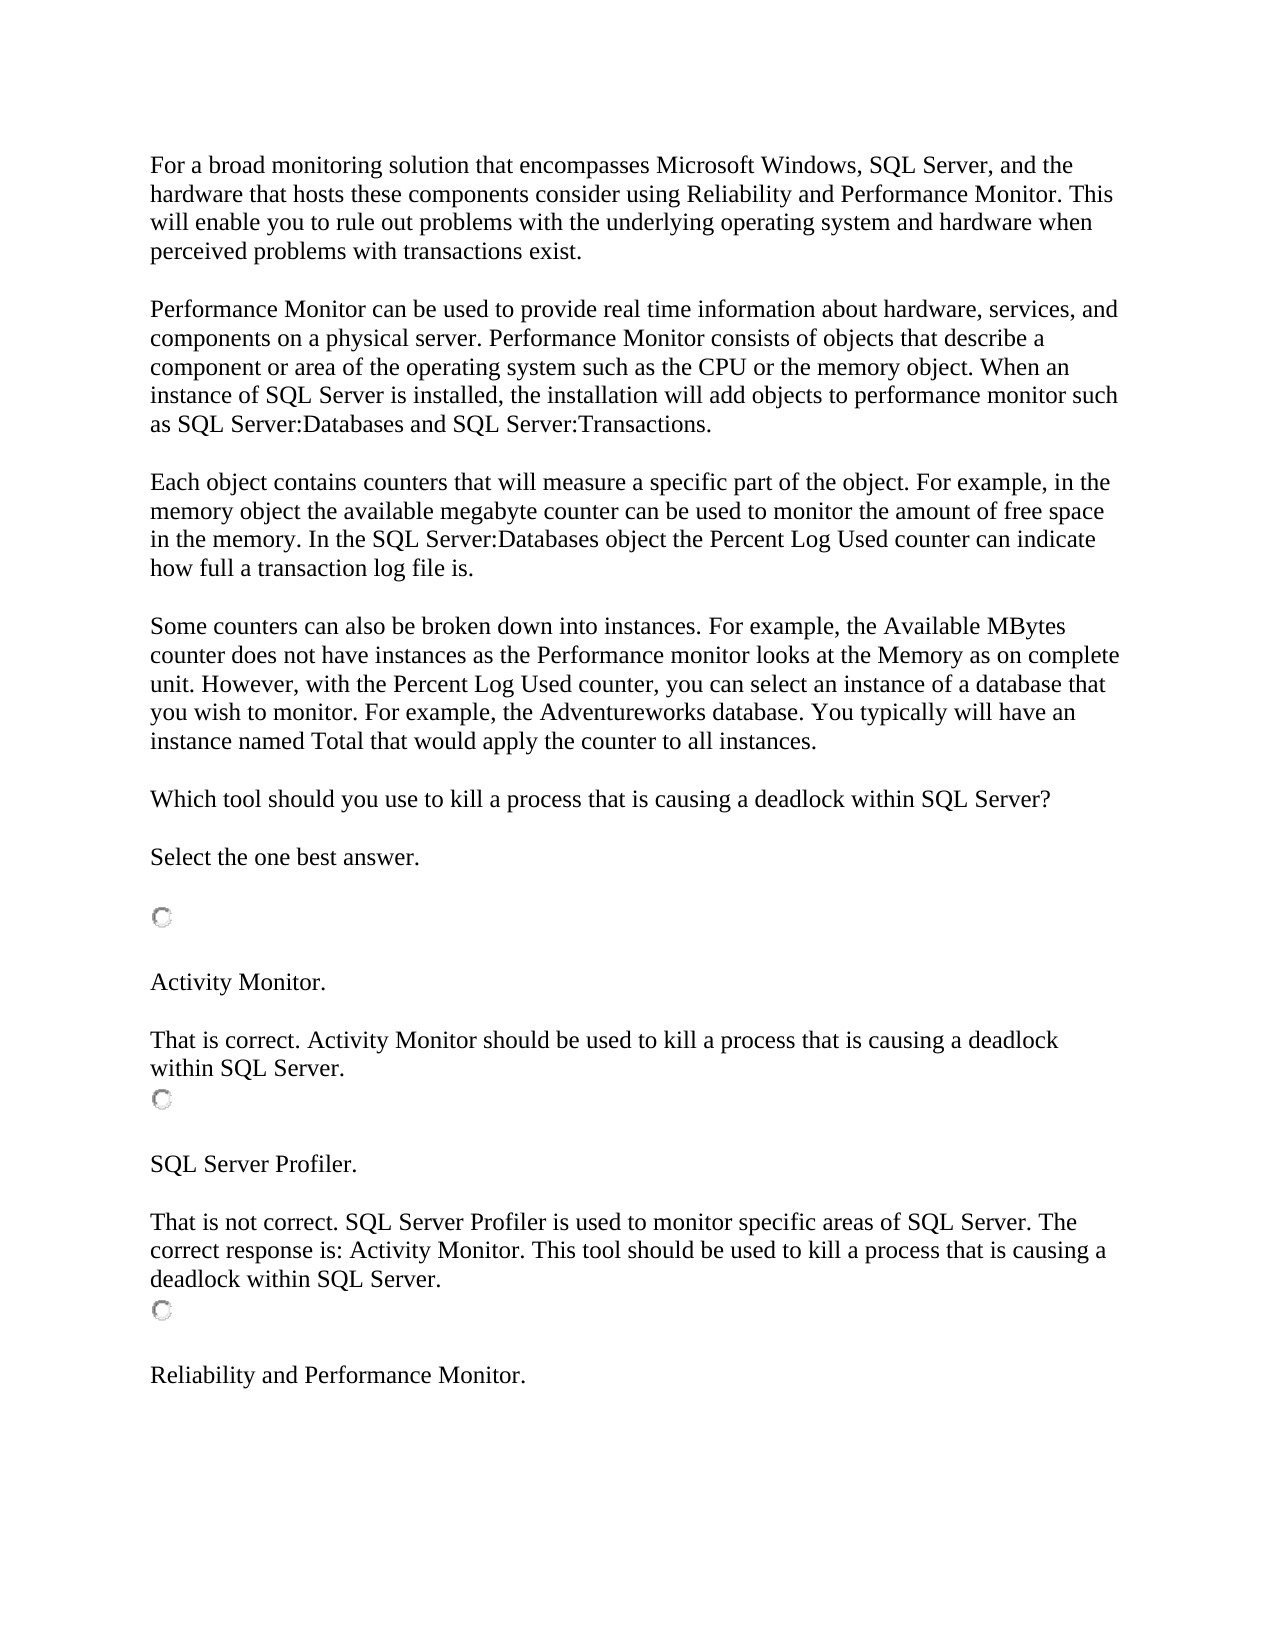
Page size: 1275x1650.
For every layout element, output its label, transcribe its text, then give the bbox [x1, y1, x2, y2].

text Select the one best answer. [150, 842, 1125, 871]
text Reliability and Performance Monitor. [150, 1360, 1125, 1389]
text SQL Server Profiler. [150, 1149, 1125, 1178]
text Performance Monitor can be used to provide real time information about hardware, services, and components on a physical server. Performance Monitor consists of objects that describe a component or area of the operating system such as the CPU or the memory object. When an instance of SQL Server is installed, the installation will add objects to performance monitor such as SQL Server:Databases and SQL Server:Transactions. [150, 294, 1125, 438]
text Which tool should you use to kill a process that is causing a deadlock within SQL Server? [150, 784, 1125, 813]
text Each object contains counters that will measure a specific part of the object. For example, in the memory object the available megabyte counter can be used to monitor the amount of free space in the memory. In the SQL Server:Databases object the Percent Log Used counter can indicate how full a transaction log file is. [150, 467, 1125, 582]
text Some counters can also be broken down into instances. For example, the Available MBytes counter does not have instances as the Performance monitor looks at the Memory as on complete unit. However, with the Percent Log Used counter, you can select an instance of a database that you wish to monitor. For example, the Adventureworks database. You typically will have an instance named Total that would apply the counter to all instances. [150, 611, 1125, 755]
text Activity Monitor. [150, 967, 1125, 996]
text That is correct. Activity Monitor should be used to kill a process that is causing a deadlock within SQL Server. [150, 1025, 1125, 1082]
text For a broad monitoring solution that encompasses Microsoft Windows, SQL Server, and the hardware that hosts these components consider using Reliability and Performance Monitor. This will enable you to rule out problems with the underlying operating system and hardware when perceived problems with transactions exist. [150, 150, 1125, 265]
text That is not correct. SQL Server Profiler is used to monitor specific areas of SQL Server. The correct response is: Activity Monitor. This tool should be used to kill a process that is causing a deadlock within SQL Server. [150, 1207, 1125, 1293]
